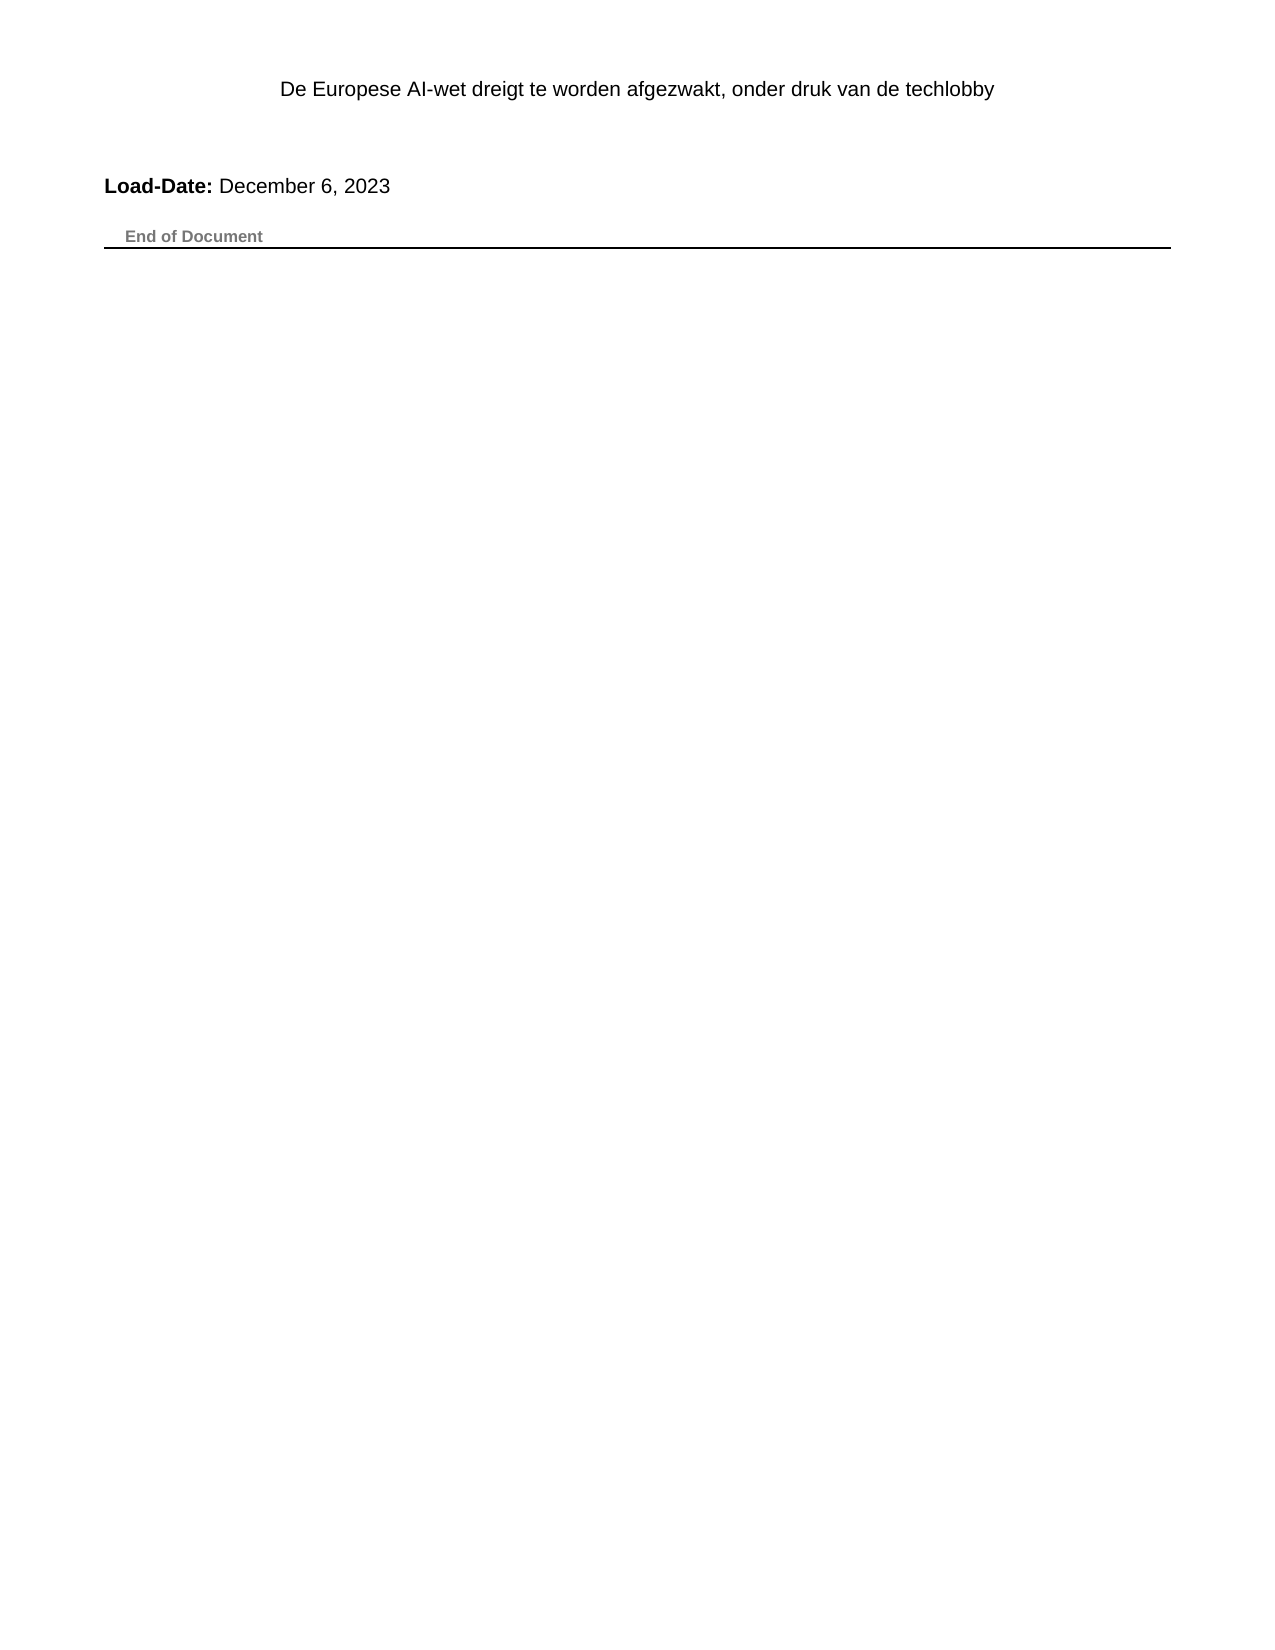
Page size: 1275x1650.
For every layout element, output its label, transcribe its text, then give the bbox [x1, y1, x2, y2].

text Load-Date: December 6, 2023 [104, 142, 1171, 198]
text End of Document [125, 227, 1171, 246]
